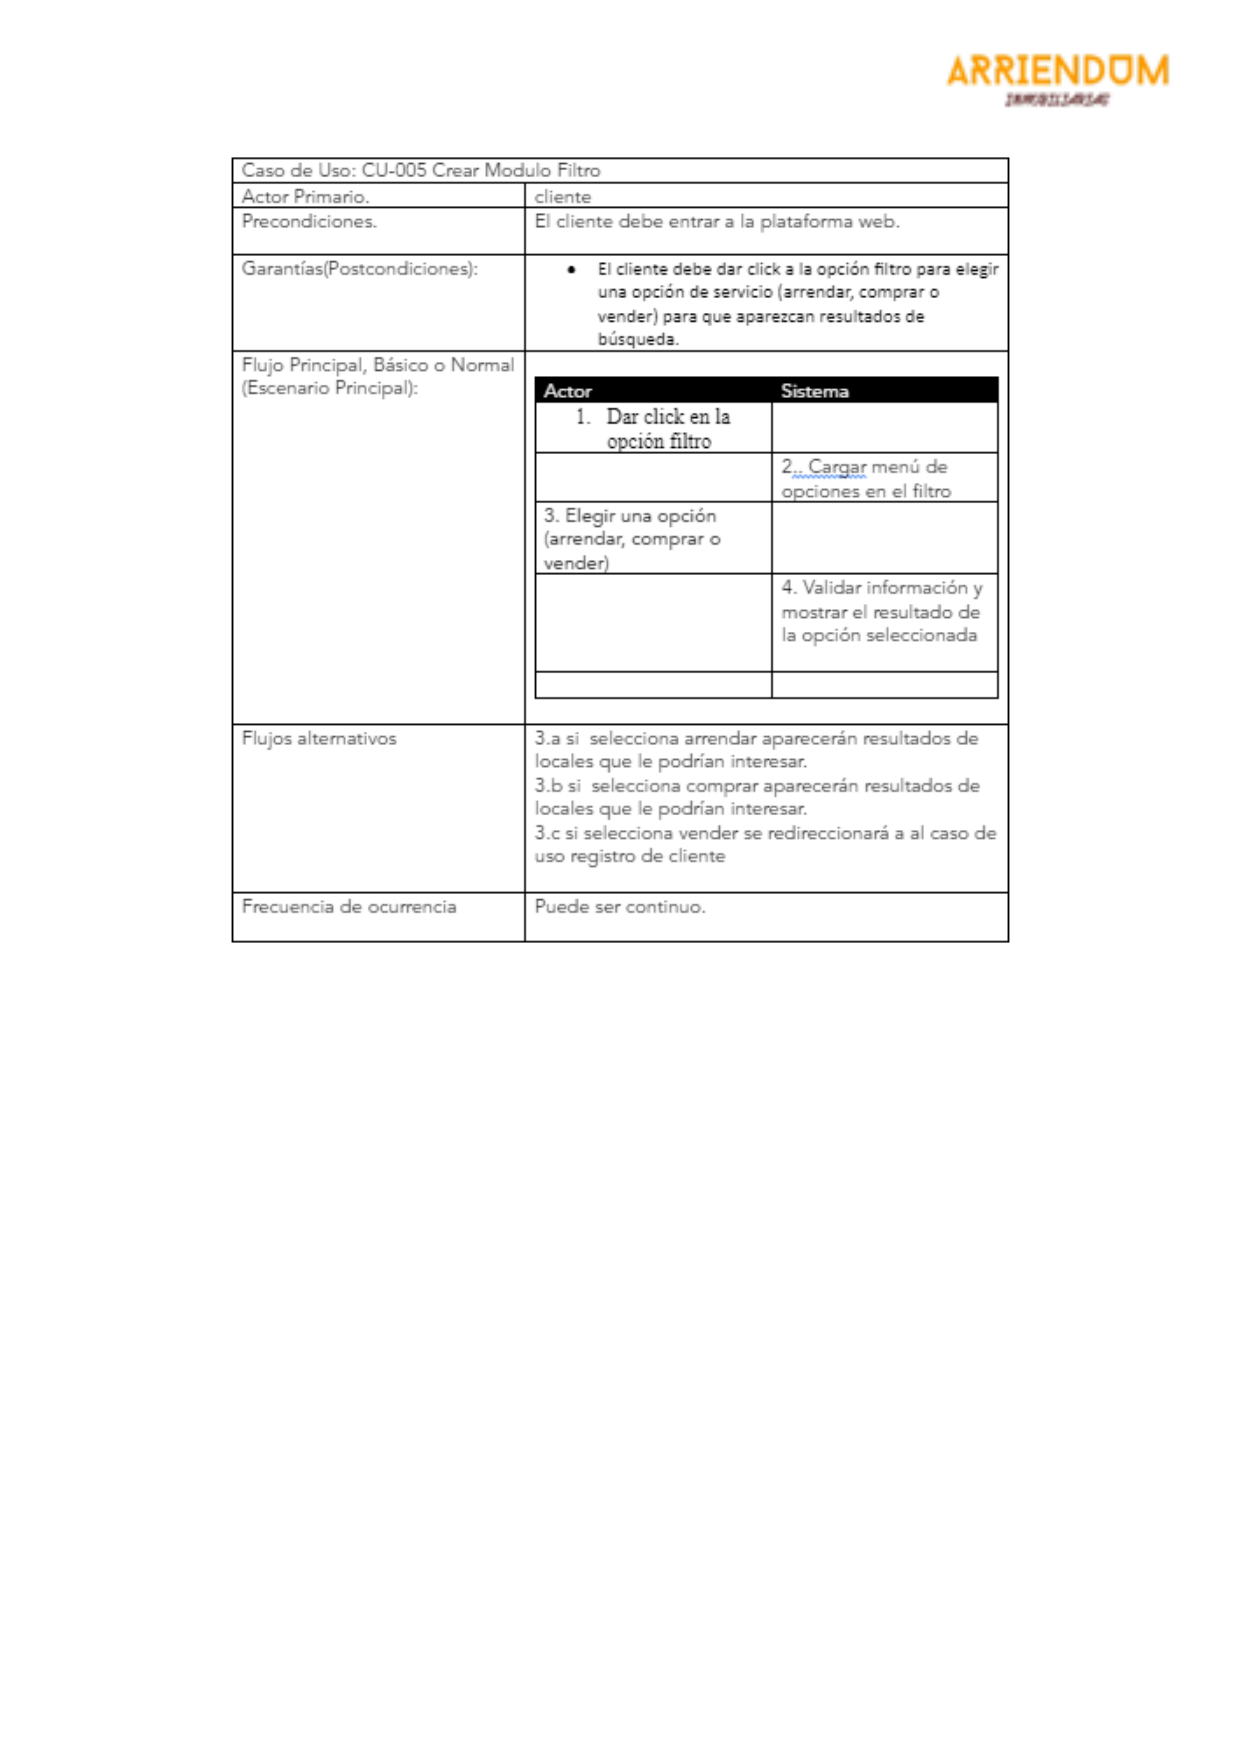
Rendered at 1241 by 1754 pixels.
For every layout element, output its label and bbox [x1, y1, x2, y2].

picture [225, 0, 1241, 950]
